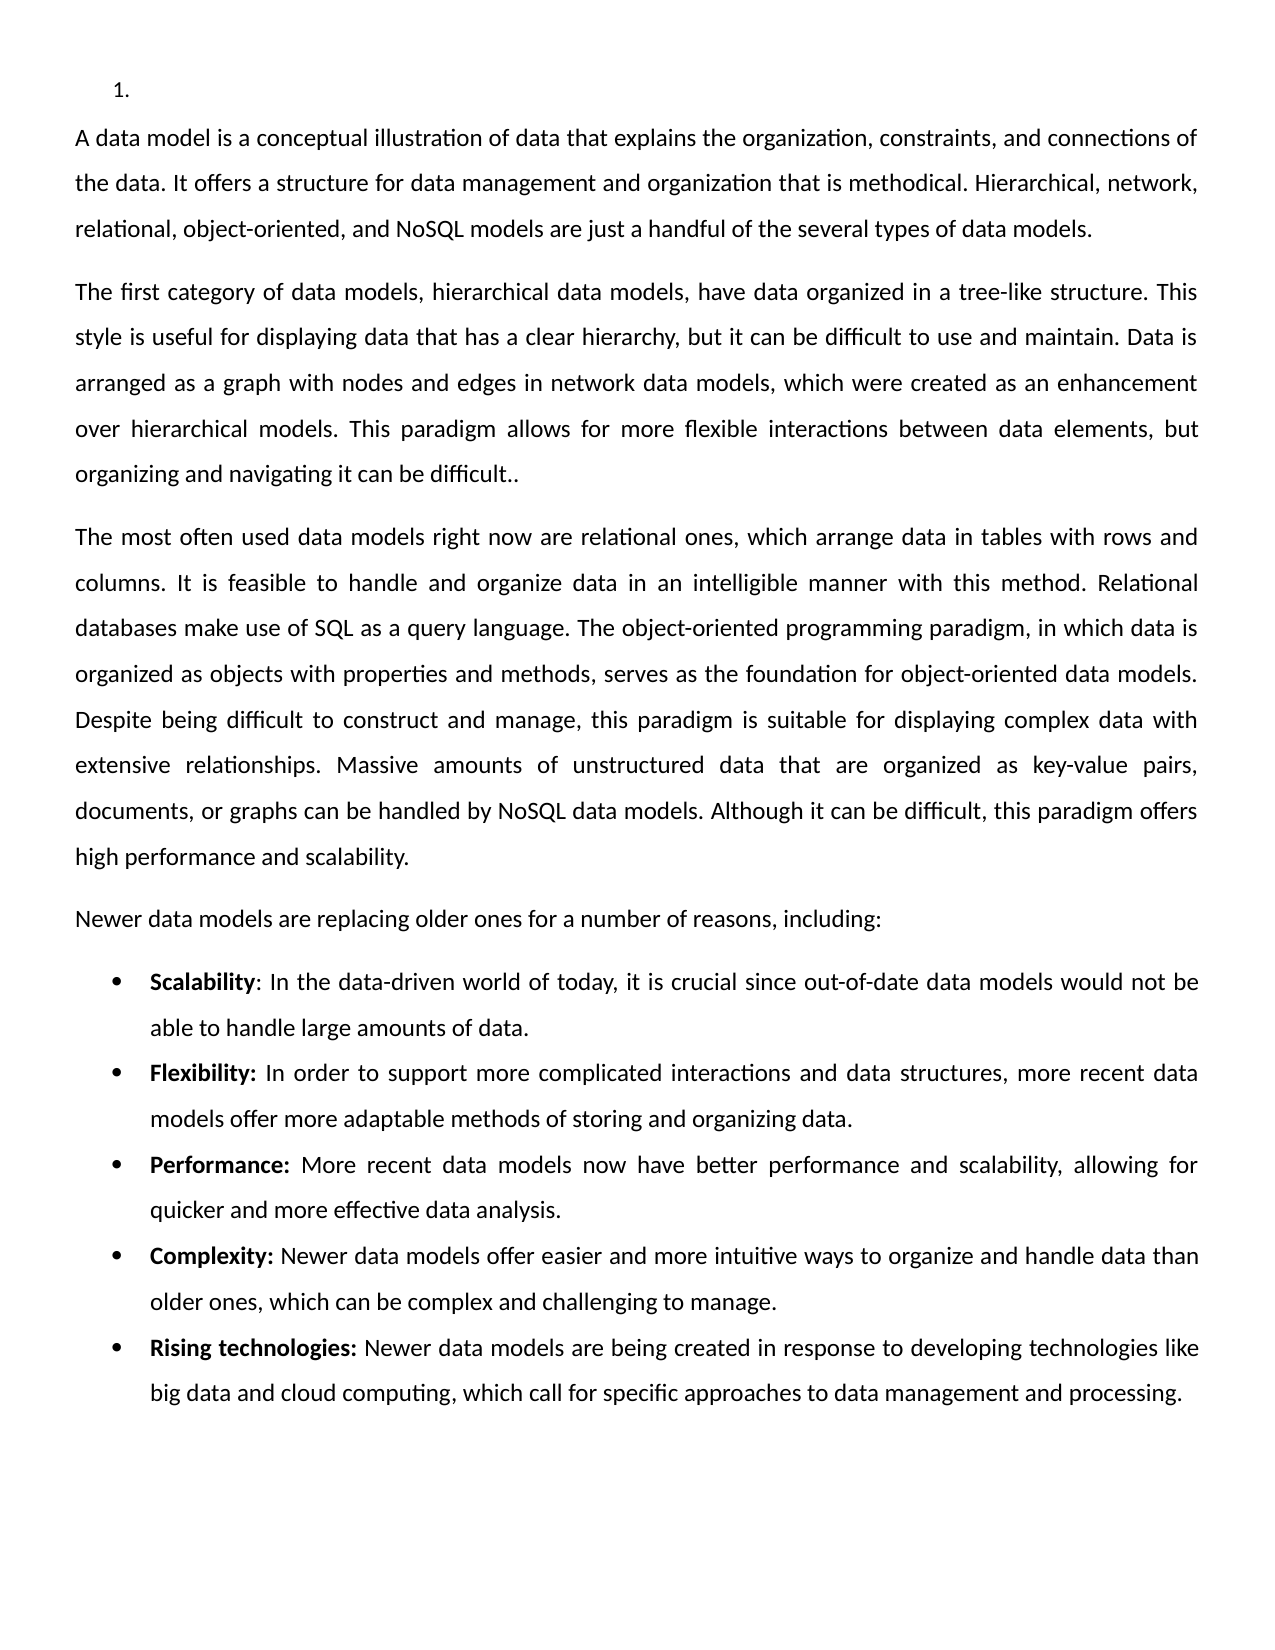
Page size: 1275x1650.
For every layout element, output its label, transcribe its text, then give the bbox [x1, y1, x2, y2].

text A data model is a conceptual illustration of data that explains the organization, constraints, and connections of the data. It offers a structure for data management and organization that is methodical. Hierarchical, network, relational, object-oriented, and NoSQL models are just a handful of the several types of data models. [75, 122, 1200, 244]
list Complexity: Newer data models offer easier and more intuitive ways to organize and handle data than older ones, which can be complex and challenging to manage. [112, 1240, 1200, 1317]
list Rising technologies: Newer data models are being created in response to developing technologies like big data and cloud computing, which call for specific approaches to data management and processing. [112, 1332, 1200, 1408]
list Scalability: In the data-driven world of today, it is crucial since out-of-date data models would not be able to handle large amounts of data. [112, 966, 1200, 1042]
text The first category of data models, hierarchical data models, have data organized in a tree-like structure. This style is useful for displaying data that has a clear hierarchy, but it can be difficult to use and maintain. Data is arranged as a graph with nodes and edges in network data models, which were created as an enhancement over hierarchical models. This paradigm allows for more flexible interactions between data elements, but organizing and navigating it can be difficult.. [75, 276, 1200, 489]
list Performance: More recent data models now have better performance and scalability, allowing for quicker and more effective data analysis. [112, 1149, 1200, 1225]
list Flexibility: In order to support more complicated interactions and data structures, more recent data models offer more adaptable methods of storing and organizing data. [112, 1057, 1200, 1134]
text Newer data models are replacing older ones for a number of reasons, including: [75, 903, 1200, 934]
text The most often used data models right now are relational ones, which arrange data in tables with rows and columns. It is feasible to handle and organize data in an intelligible manner with this method. Relational databases make use of SQL as a query language. The object-oriented programming paradigm, in which data is organized as objects with properties and methods, serves as the foundation for object-oriented data models. Despite being difficult to construct and manage, this paradigm is suitable for displaying complex data with extensive relationships. Massive amounts of unstructured data that are organized as key-value pairs, documents, or graphs can be handled by NoSQL data models. Although it can be difficult, this paradigm offers high performance and scalability. [75, 521, 1200, 872]
